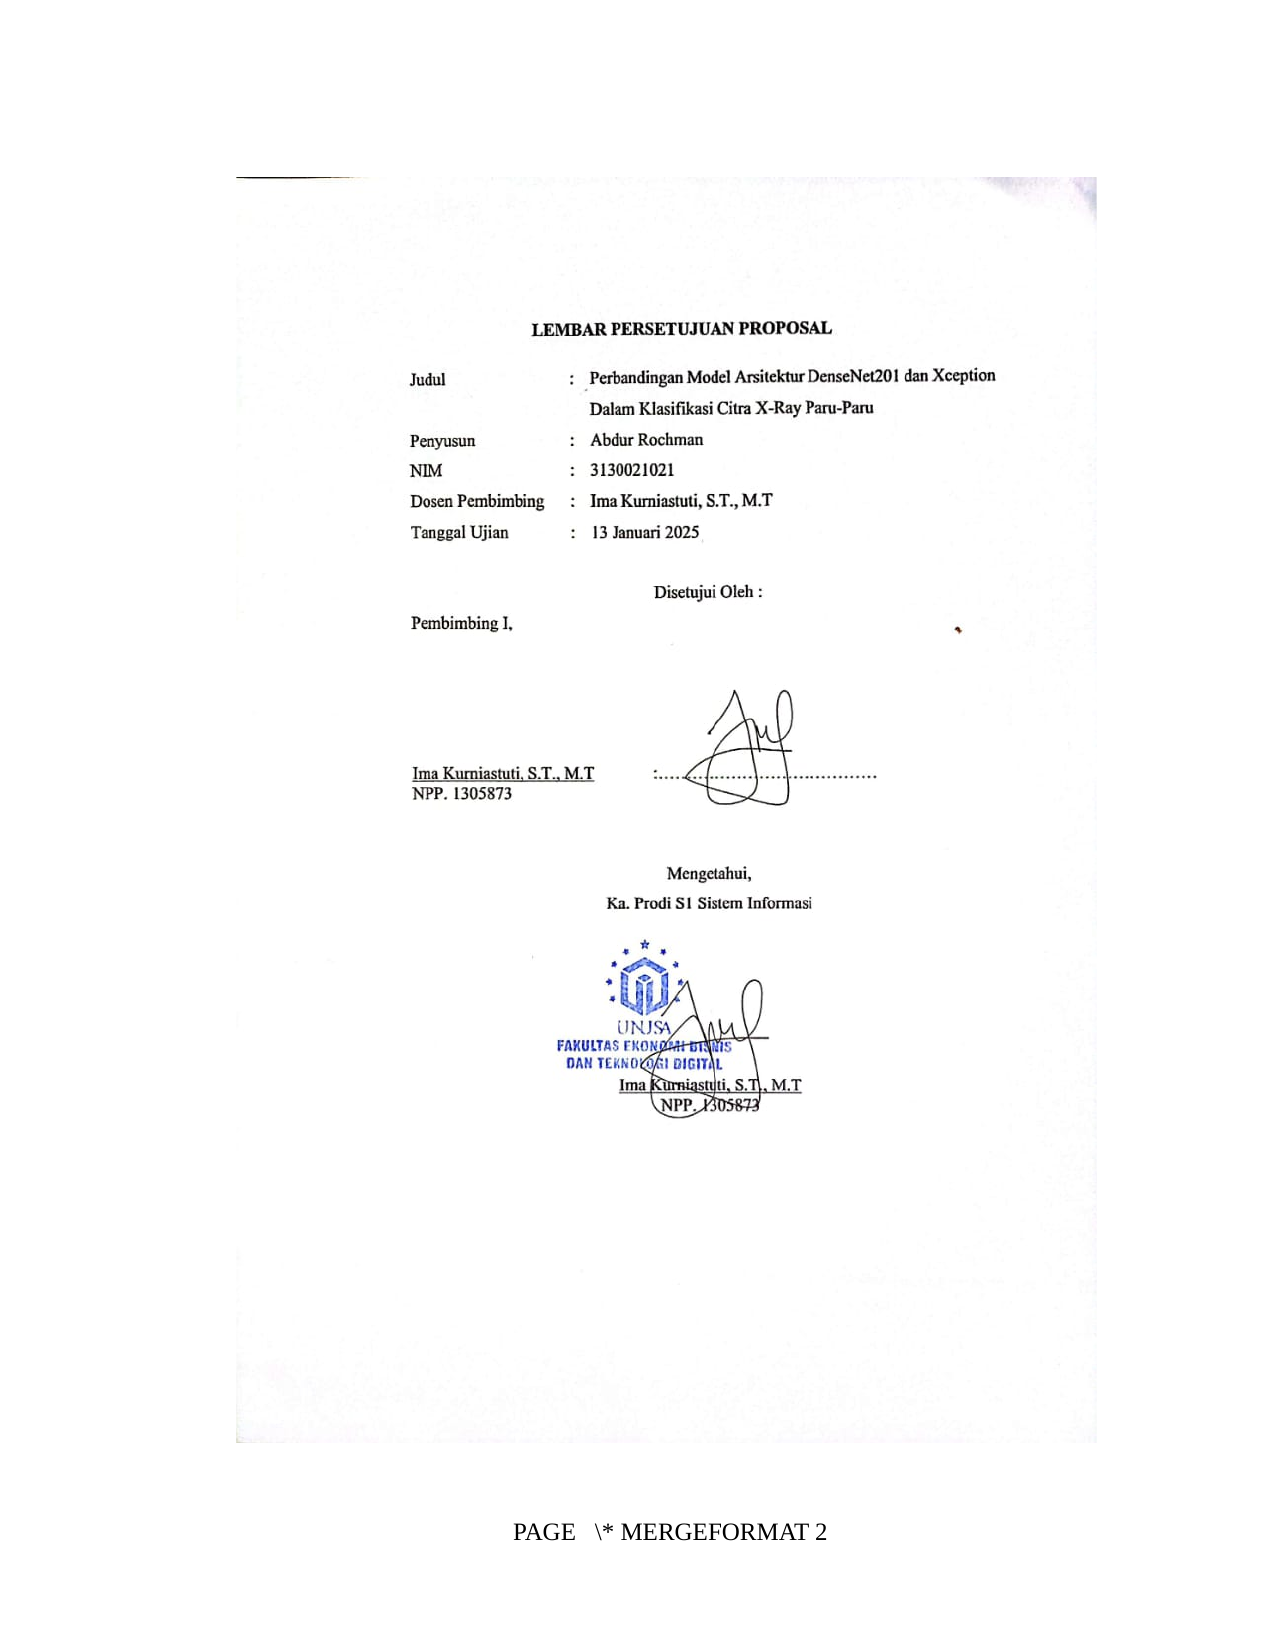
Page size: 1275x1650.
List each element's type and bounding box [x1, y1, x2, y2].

picture [236, 177, 1097, 1443]
